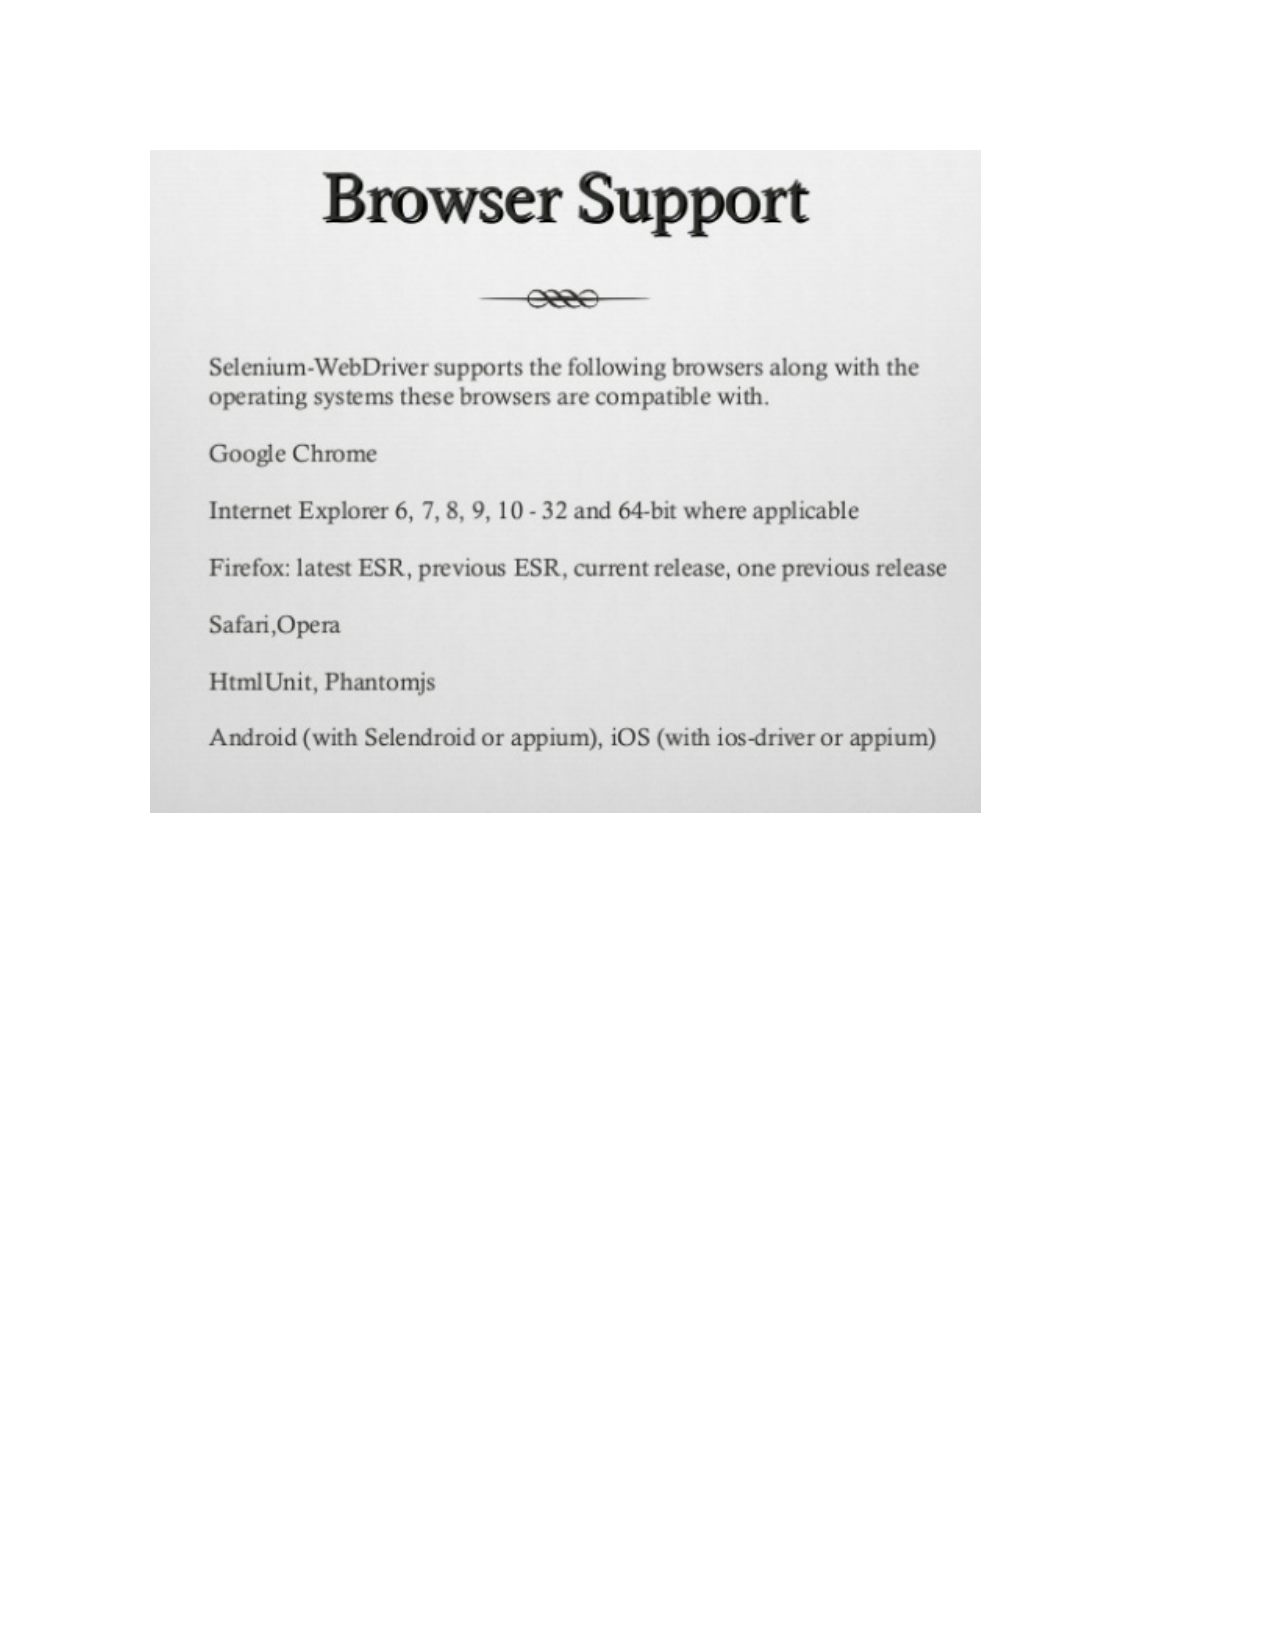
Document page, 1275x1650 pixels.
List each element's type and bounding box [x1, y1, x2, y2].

picture [150, 150, 981, 813]
